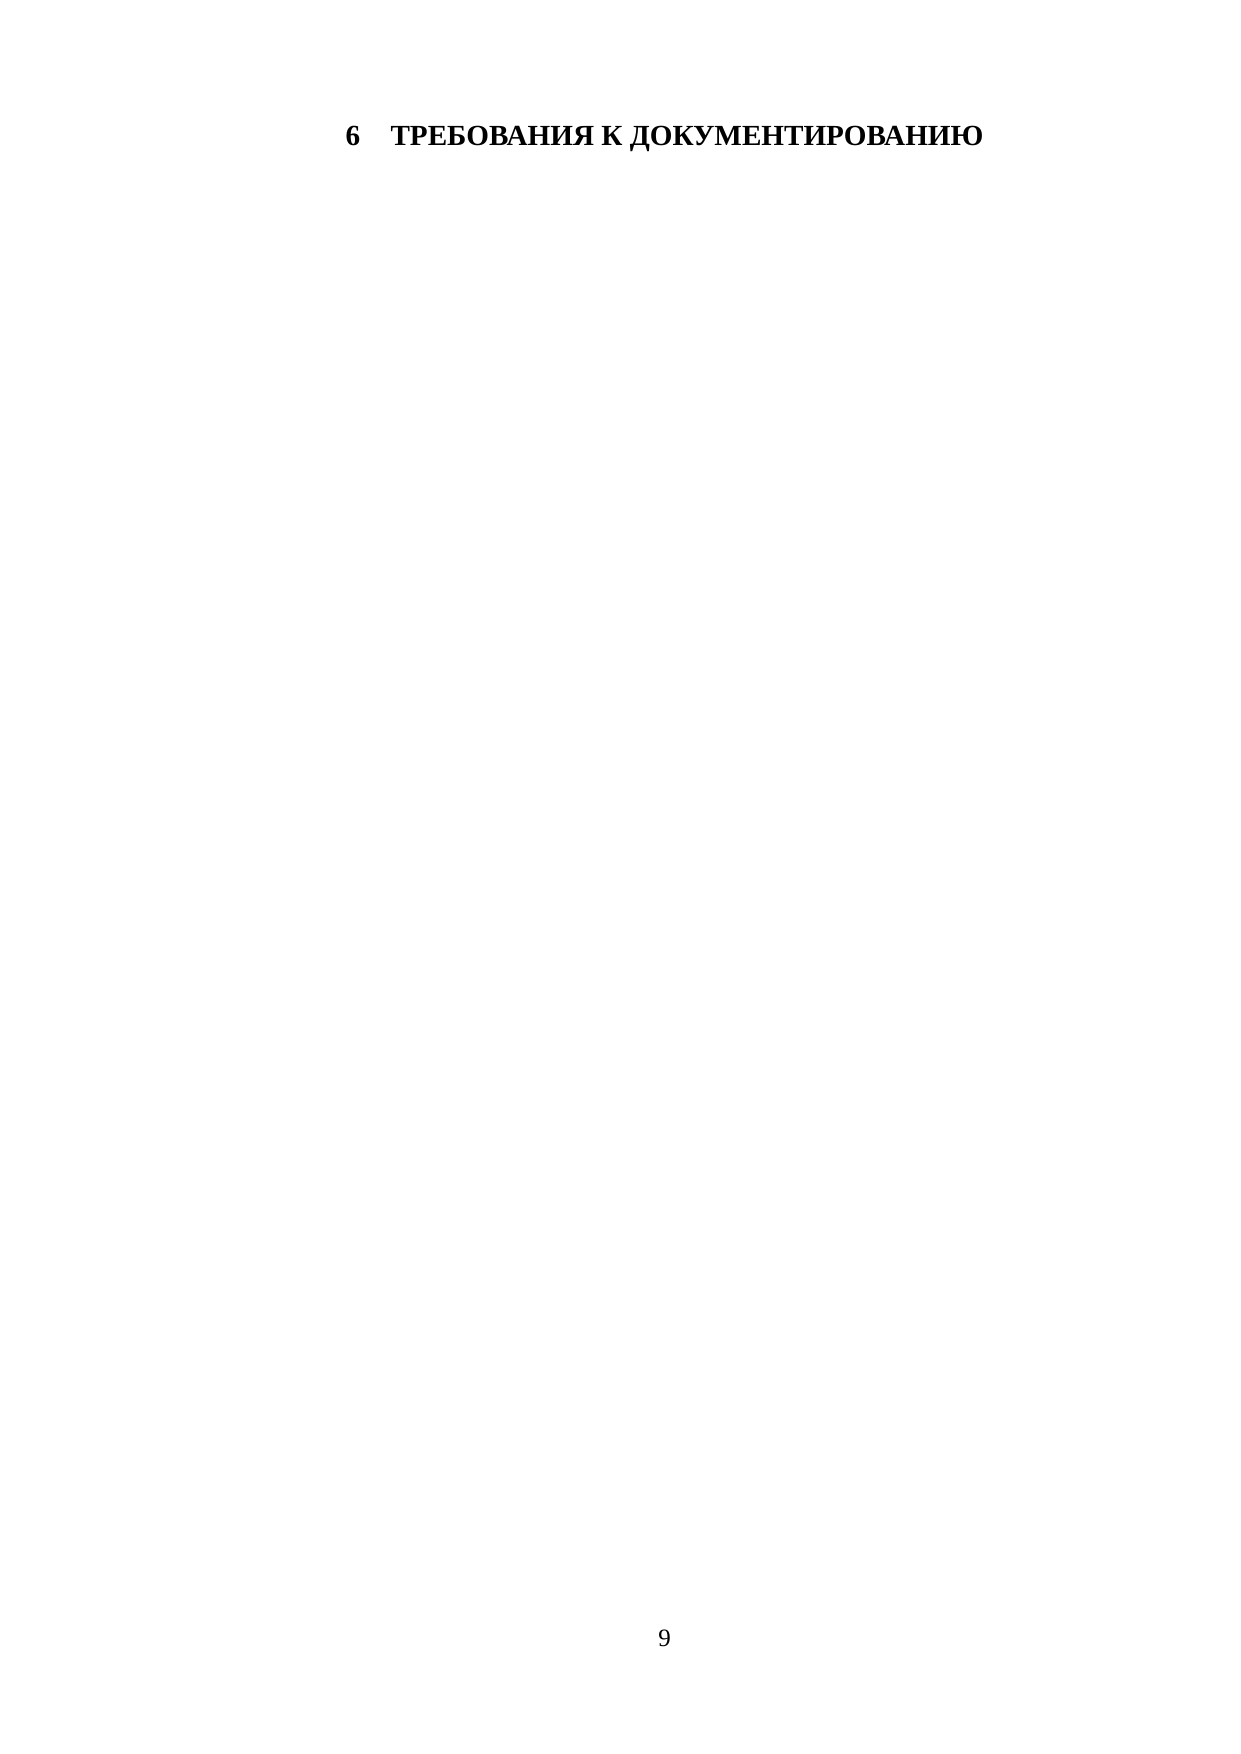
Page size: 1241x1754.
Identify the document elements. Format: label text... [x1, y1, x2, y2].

subtitle Требования к документированию [177, 118, 1152, 152]
